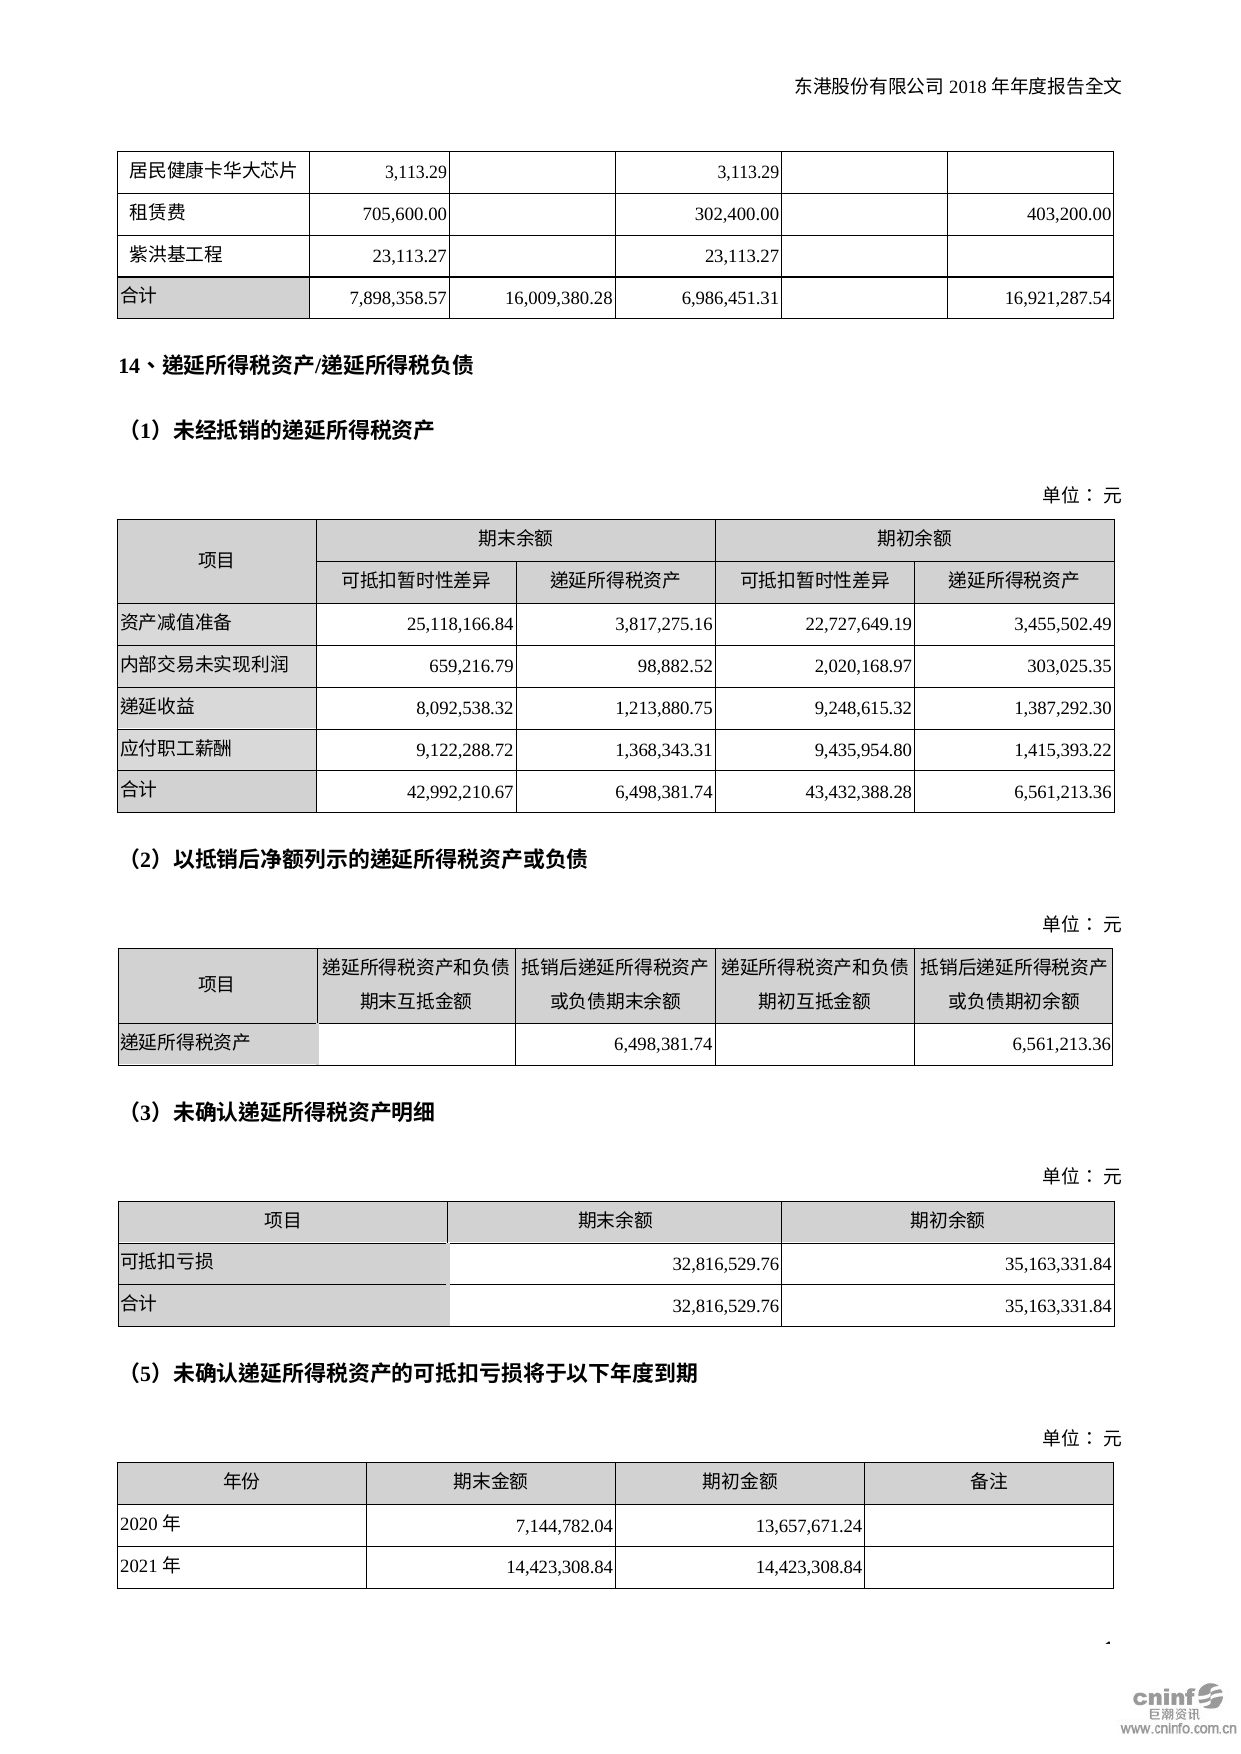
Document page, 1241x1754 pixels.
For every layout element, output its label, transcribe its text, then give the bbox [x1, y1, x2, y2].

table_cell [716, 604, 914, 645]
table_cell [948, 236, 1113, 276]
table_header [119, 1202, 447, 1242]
text 单位： 元 [102, 911, 1122, 937]
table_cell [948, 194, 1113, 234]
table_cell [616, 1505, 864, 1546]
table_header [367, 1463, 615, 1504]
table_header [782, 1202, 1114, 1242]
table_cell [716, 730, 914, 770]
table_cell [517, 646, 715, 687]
subtitle （2）以抵销后净额列示的递延所得税资产或负债 [118, 844, 1123, 874]
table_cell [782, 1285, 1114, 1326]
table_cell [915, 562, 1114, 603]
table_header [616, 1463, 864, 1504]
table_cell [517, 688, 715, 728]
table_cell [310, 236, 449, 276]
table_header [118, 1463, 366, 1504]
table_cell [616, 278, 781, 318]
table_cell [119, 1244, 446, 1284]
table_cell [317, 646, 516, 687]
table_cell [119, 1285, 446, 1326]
subtitle （3）未确认递延所得税资产明细 [118, 1096, 1123, 1126]
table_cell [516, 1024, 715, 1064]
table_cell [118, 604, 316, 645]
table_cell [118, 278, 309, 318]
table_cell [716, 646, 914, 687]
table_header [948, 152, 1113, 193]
subtitle （5）未确认递延所得税资产的可抵扣亏损将于以下年度到期 [118, 1358, 1123, 1388]
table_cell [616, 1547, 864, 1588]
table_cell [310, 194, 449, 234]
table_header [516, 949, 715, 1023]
picture [1115, 1680, 1240, 1737]
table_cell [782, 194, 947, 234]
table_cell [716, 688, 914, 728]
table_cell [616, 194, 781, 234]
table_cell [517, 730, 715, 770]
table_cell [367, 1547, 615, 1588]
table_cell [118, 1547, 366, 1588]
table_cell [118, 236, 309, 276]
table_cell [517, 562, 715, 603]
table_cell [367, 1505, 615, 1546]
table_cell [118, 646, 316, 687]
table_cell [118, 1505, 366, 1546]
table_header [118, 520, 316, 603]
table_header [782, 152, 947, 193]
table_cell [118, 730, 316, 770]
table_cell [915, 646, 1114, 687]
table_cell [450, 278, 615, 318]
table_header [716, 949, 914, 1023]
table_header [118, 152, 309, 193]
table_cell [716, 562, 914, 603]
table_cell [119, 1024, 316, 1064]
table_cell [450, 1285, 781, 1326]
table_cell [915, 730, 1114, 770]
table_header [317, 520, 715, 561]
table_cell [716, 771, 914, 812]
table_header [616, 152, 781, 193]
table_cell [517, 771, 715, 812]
subtitle （1）未经抵销的递延所得税资产 [118, 415, 1123, 444]
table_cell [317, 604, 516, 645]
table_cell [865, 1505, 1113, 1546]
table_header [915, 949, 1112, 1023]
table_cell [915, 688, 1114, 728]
subtitle 14、递延所得税资产/递延所得税负债 [118, 350, 1123, 380]
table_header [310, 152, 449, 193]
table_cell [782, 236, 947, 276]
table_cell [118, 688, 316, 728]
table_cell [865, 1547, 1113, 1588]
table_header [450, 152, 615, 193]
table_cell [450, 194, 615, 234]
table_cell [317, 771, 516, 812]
text 单位： 元 [102, 482, 1122, 508]
text 单位： 元 [102, 1425, 1122, 1451]
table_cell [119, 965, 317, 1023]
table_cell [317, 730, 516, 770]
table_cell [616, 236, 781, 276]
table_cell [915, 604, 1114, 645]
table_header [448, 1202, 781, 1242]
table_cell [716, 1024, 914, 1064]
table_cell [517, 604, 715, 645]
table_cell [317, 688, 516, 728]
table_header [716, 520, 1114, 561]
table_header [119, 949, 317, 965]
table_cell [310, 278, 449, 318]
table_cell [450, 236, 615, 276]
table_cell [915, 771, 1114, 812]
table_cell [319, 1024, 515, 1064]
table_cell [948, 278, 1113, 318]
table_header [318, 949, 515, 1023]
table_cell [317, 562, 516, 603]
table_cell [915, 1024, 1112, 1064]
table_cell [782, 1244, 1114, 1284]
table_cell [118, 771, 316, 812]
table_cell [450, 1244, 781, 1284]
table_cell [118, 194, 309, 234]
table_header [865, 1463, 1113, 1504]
text 单位： 元 [102, 1164, 1122, 1189]
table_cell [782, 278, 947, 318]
